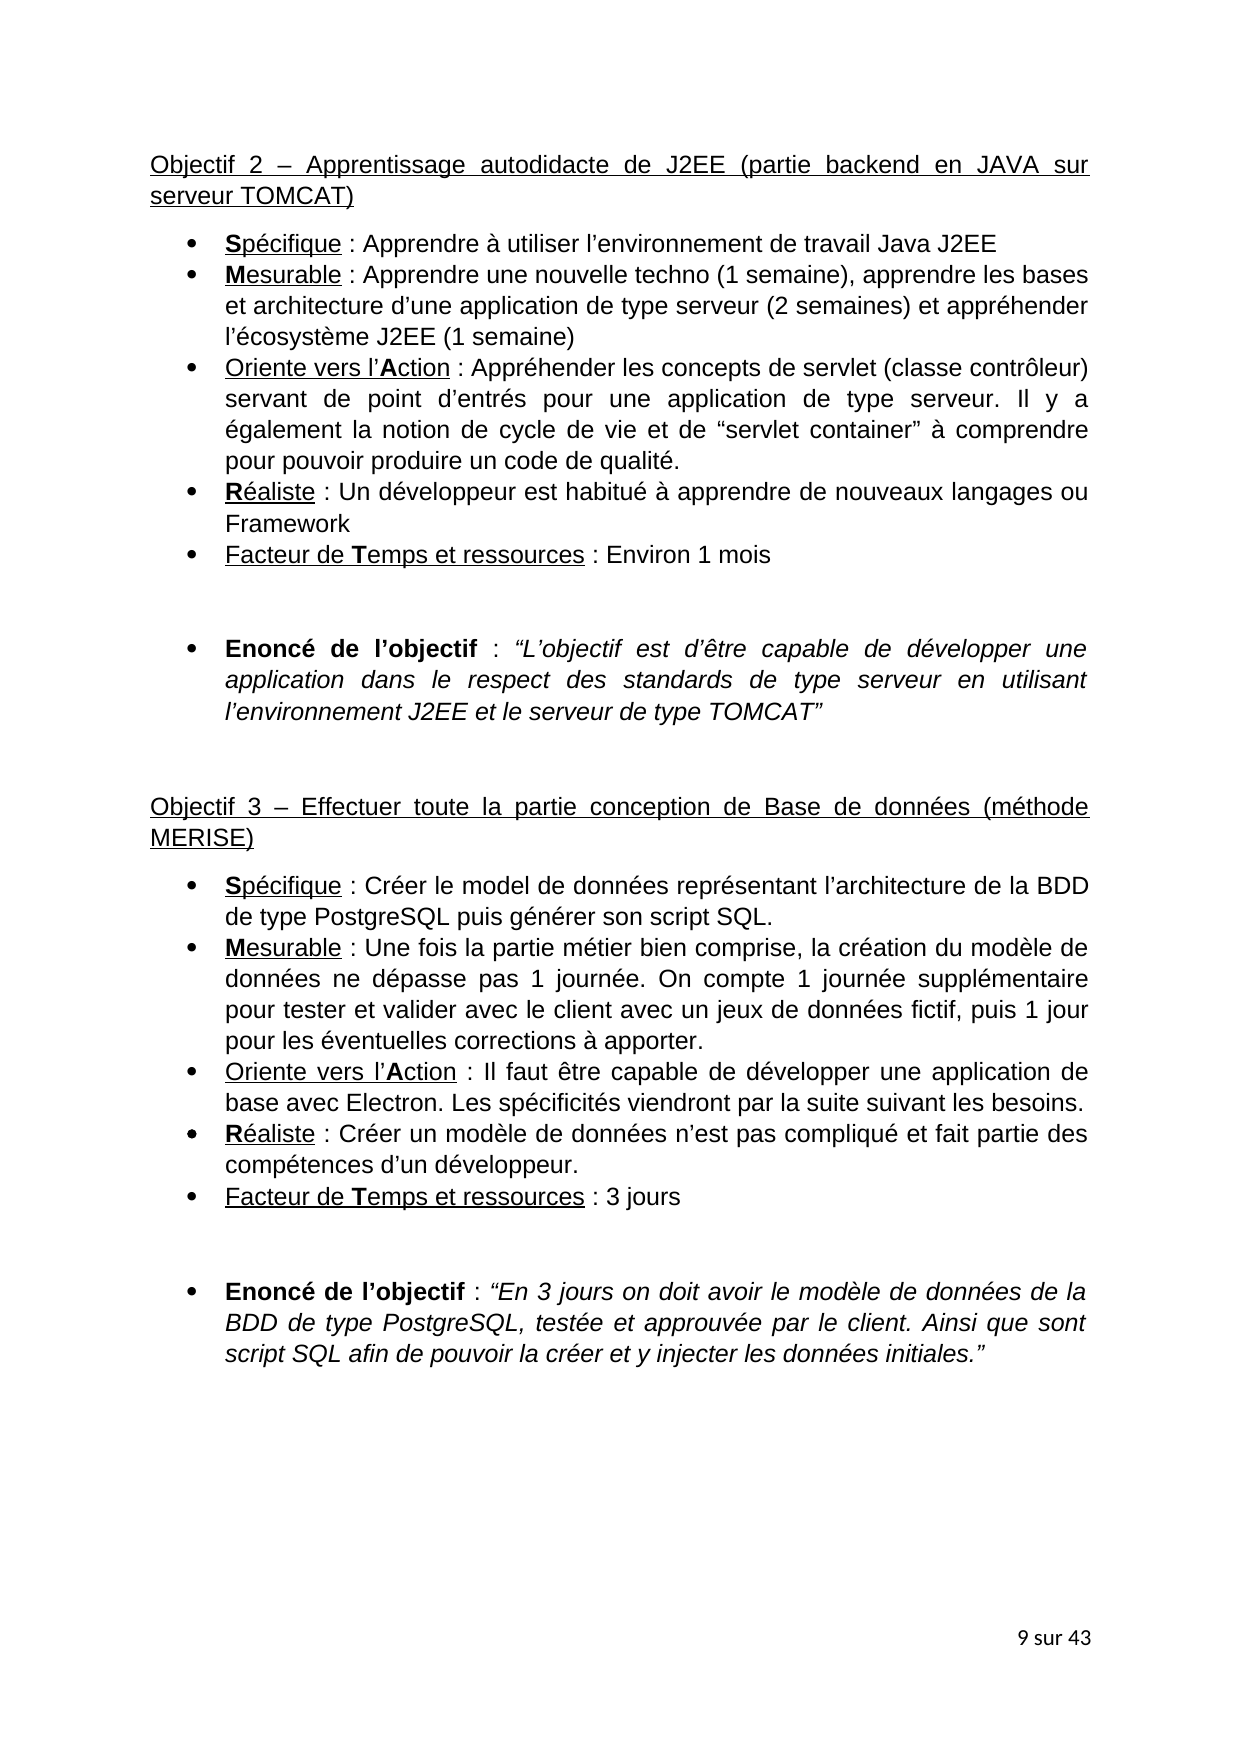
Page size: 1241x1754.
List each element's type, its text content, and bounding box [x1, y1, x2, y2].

list Réaliste : Un développeur est habitué à apprendre de nouveaux langages ou Framework [187, 477, 1090, 537]
list Oriente vers l’Action : Appréhender les concepts de servlet (classe contrôleur) servant de point d’entrés pour une application de type serveur. Il y a également la notion de cycle de vie et de “servlet container” à comprendre pour pouvoir produire un code de qualité. [187, 353, 1090, 475]
list Réaliste : Créer un modèle de données n’est pas compliqué et fait partie des compétences d’un développeur. [187, 1119, 1090, 1179]
list Facteur de Temps et ressources : Environ 1 mois [187, 539, 1090, 568]
list Mesurable : Apprendre une nouvelle techno (1 semaine), apprendre les bases et architecture d’une application de type serveur (2 semaines) et appréhender l’écosystème J2EE (1 semaine) [187, 260, 1090, 351]
text Objectif 2 – Apprentissage autodidacte de J2EE (partie backend en JAVA sur serveur TOMCAT) [150, 150, 1090, 175]
text Objectif 3 – Effectuer toute la partie conception de Base de données (méthode MERISE) [150, 818, 1090, 852]
list Spécifique : Créer le model de données représentant l’architecture de la BDD de type PostgreSQL puis générer son script SQL. [187, 871, 1090, 931]
text Objectif 3 – Effectuer toute la partie conception de Base de données (méthode MERISE) [150, 792, 1090, 817]
list Oriente vers l’Action : Il faut être capable de développer une application de base avec Electron. Les spécificités viendront par la suite suivant les besoins. [187, 1057, 1090, 1117]
list Spécifique : Apprendre à utiliser l’environnement de travail Java J2EE [187, 229, 1090, 258]
list Mesurable : Une fois la partie métier bien comprise, la création du modèle de données ne dépasse pas 1 journée. On compte 1 journée supplémentaire pour tester et valider avec le client avec un jeux de données fictif, puis 1 jour pour les éventuelles corrections à apporter. [187, 933, 1090, 1055]
text Objectif 2 – Apprentissage autodidacte de J2EE (partie backend en JAVA sur serveur TOMCAT) [150, 176, 1090, 210]
list Facteur de Temps et ressources : 3 jours [187, 1181, 1090, 1210]
list Enoncé de l’objectif : “L’objectif est d’être capable de développer une application dans le respect des standards de type serveur en utilisant l’environnement J2EE et le serveur de type TOMCAT” [187, 634, 1090, 725]
list Enoncé de l’objectif : “En 3 jours on doit avoir le modèle de données de la BDD de type PostgreSQL, testée et approuvée par le client. Ainsi que sont script SQL afin de pouvoir la créer et y injecter les données initiales.” [187, 1277, 1090, 1368]
